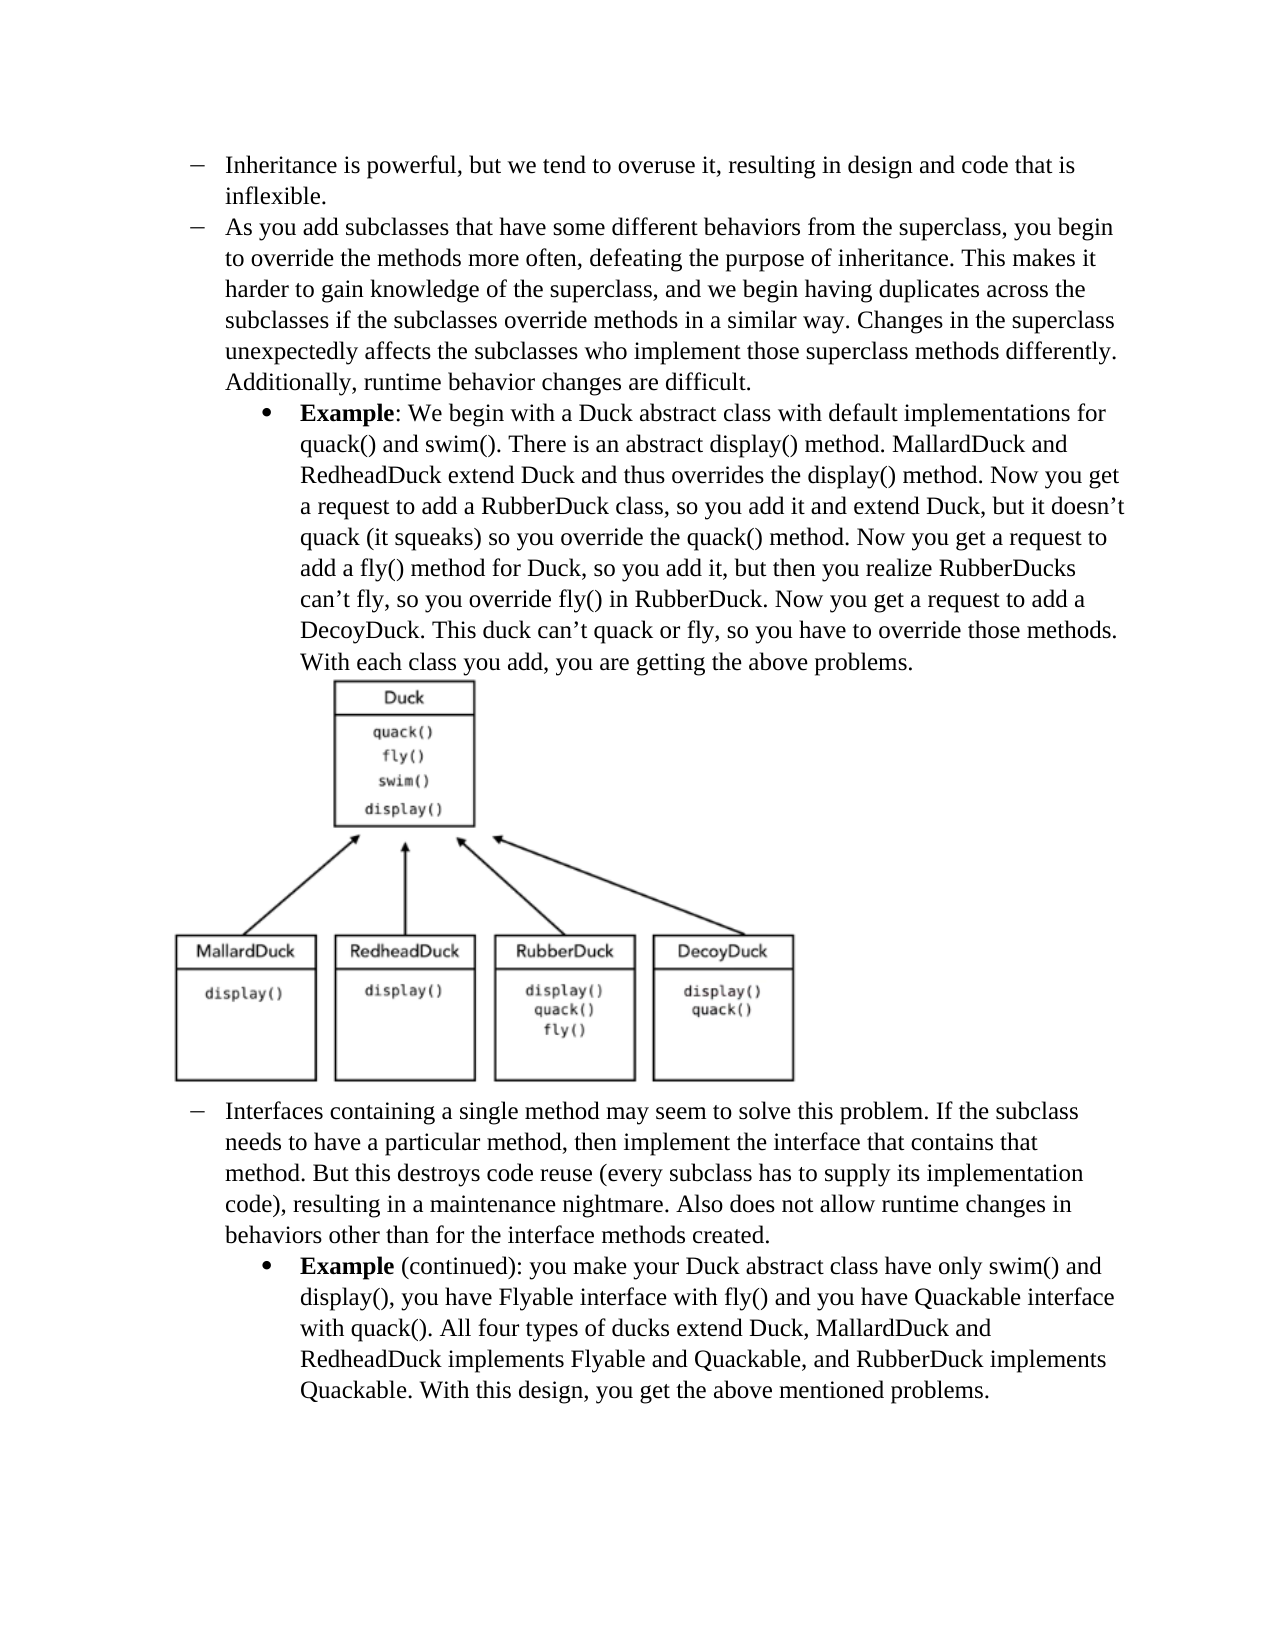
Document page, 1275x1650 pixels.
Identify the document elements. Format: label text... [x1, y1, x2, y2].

list As you add subclasses that have some different behaviors from the superclass, you begin to override the methods more often, defeating the purpose of inheritance. This makes it harder to gain knowledge of the superclass, and we begin having duplicates across the subclasses if the subclasses override methods in a similar way. Changes in the superclass unexpectedly affects the subclasses who implement those superclass methods differently. Additionally, runtime behavior changes are difficult. [187, 212, 1125, 396]
list Interfaces containing a single method may seem to solve this problem. If the subclass needs to have a particular method, then implement the interface that contains that method. But this destroys code reuse (every subclass has to supply its implementation code), resulting in a maintenance nightmare. Also does not allow runtime changes in behaviors other than for the interface methods created. [187, 1096, 1125, 1249]
list Example: We begin with a Duck abstract class with default implementations for quack() and swim(). There is an abstract display() method. MallardDuck and RedheadDuck extend Duck and thus overrides the display() method. Now you get a request to add a RubberDuck class, so you add it and extend Duck, but it doesn’t quack (it squeaks) so you override the quack() method. Now you get a request to add a fly() method for Duck, so you add it, but then you realize RubberDucks can’t fly, so you override fly() in RubberDuck. Now you get a request to add a DecoyDuck. This duck can’t quack or fly, so you have to override those methods. With each class you add, you are getting the above problems. [262, 398, 1125, 675]
list Inheritance is powerful, but we tend to overuse it, resulting in design and code that is inflexible. [187, 150, 1125, 210]
list Example (continued): you make your Duck abstract class have only swim() and display(), you have Flyable interface with fly() and you have Quackable interface with quack(). All four types of ducks extend Duck, MallardDuck and RedheadDuck implements Flyable and Quackable, and RubberDuck implements Quackable. With this design, you get the above mentioned problems. [262, 1251, 1125, 1404]
picture [150, 677, 805, 1094]
